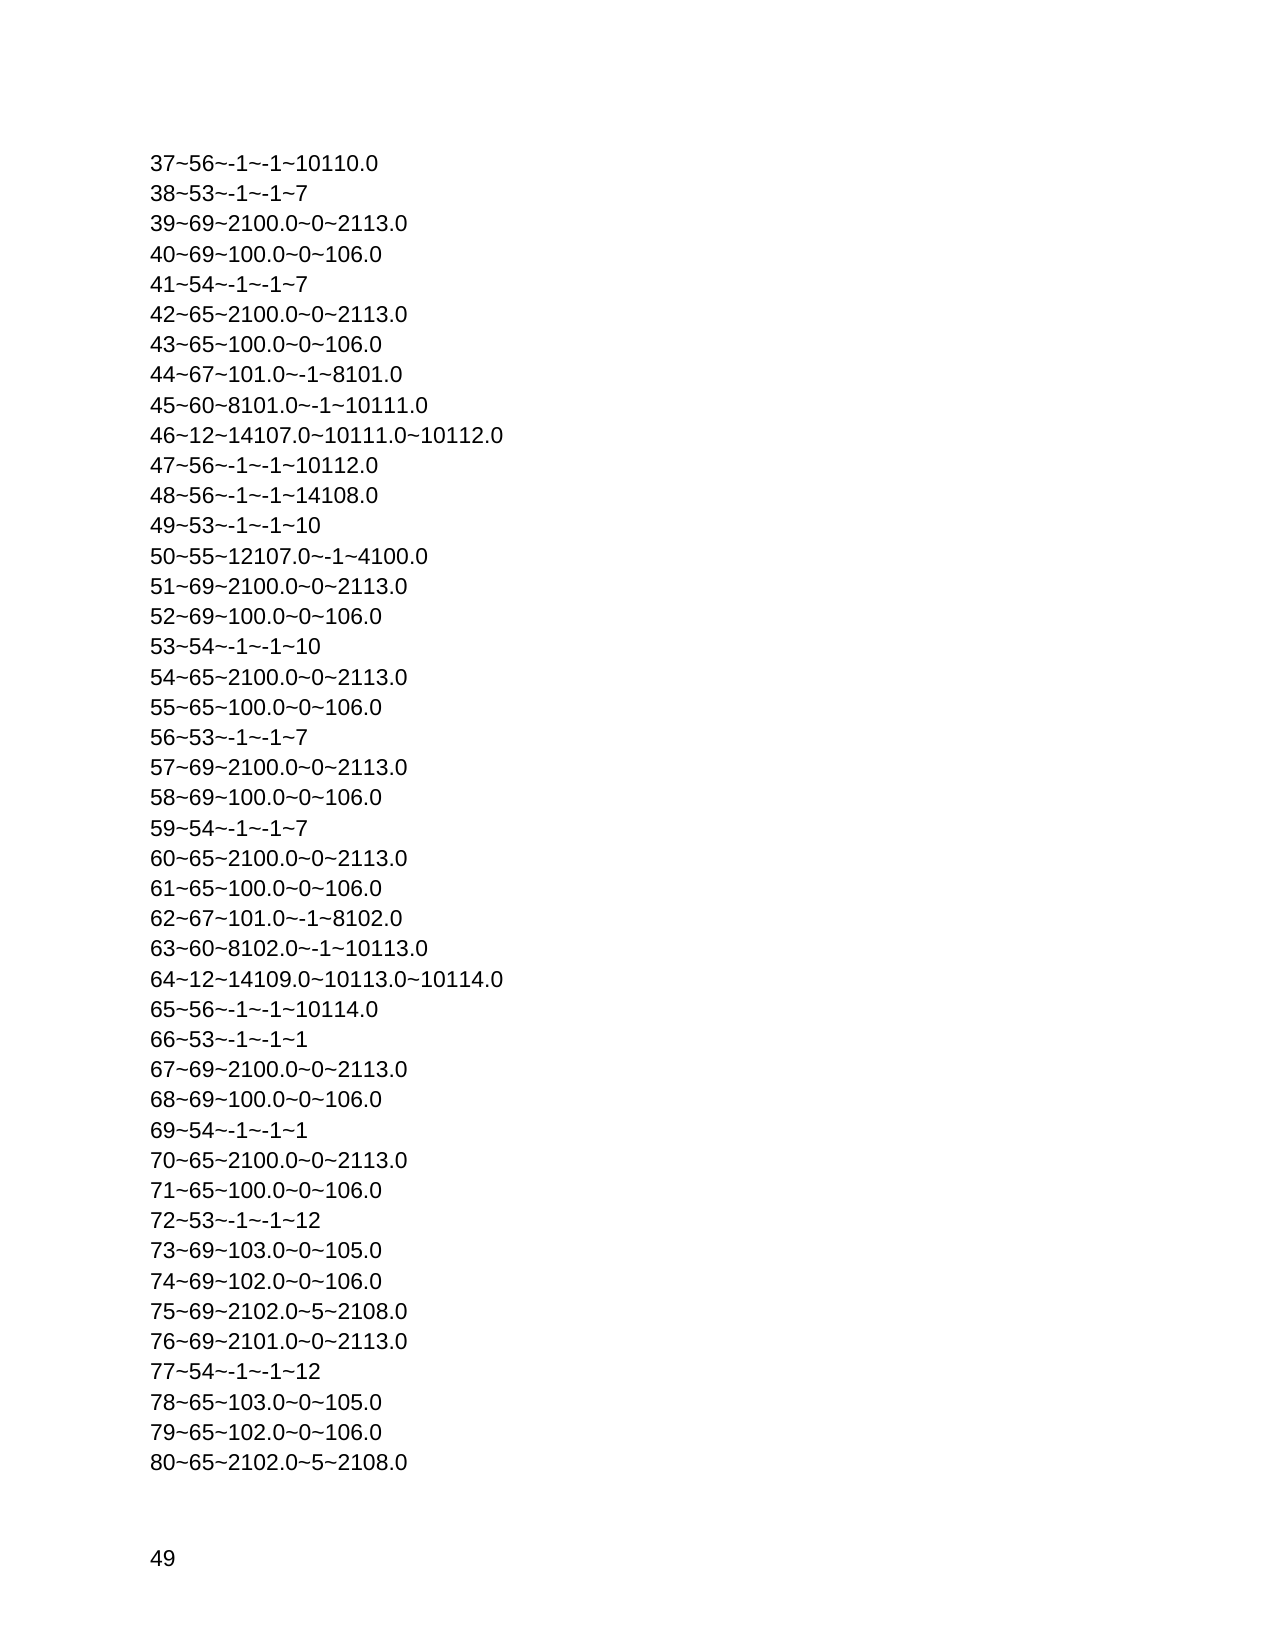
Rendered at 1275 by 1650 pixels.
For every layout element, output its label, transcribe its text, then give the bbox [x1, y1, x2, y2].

text 77~54~-1~-1~12 [150, 1358, 1125, 1385]
text 66~53~-1~-1~1 [150, 1026, 1125, 1052]
text 53~54~-1~-1~10 [150, 633, 1125, 660]
text 57~69~2100.0~0~2113.0 [150, 754, 1125, 781]
text 68~69~100.0~0~106.0 [150, 1086, 1125, 1113]
text 42~65~2100.0~0~2113.0 [150, 301, 1125, 327]
text 74~69~102.0~0~106.0 [150, 1268, 1125, 1294]
text 69~54~-1~-1~1 [150, 1117, 1125, 1143]
text 72~53~-1~-1~12 [150, 1207, 1125, 1234]
text 79~65~102.0~0~106.0 [150, 1419, 1125, 1445]
text 63~60~8102.0~-1~10113.0 [150, 935, 1125, 962]
text 62~67~101.0~-1~8102.0 [150, 905, 1125, 932]
text 76~69~2101.0~0~2113.0 [150, 1328, 1125, 1354]
text 39~69~2100.0~0~2113.0 [150, 210, 1125, 237]
text 65~56~-1~-1~10114.0 [150, 996, 1125, 1022]
text 75~69~2102.0~5~2108.0 [150, 1298, 1125, 1324]
text 55~65~100.0~0~106.0 [150, 694, 1125, 720]
text 37~56~-1~-1~10110.0 [150, 150, 1125, 176]
text 50~55~12107.0~-1~4100.0 [150, 543, 1125, 569]
text 44~67~101.0~-1~8101.0 [150, 361, 1125, 388]
text 43~65~100.0~0~106.0 [150, 331, 1125, 358]
text 46~12~14107.0~10111.0~10112.0 [150, 422, 1125, 448]
text 52~69~100.0~0~106.0 [150, 603, 1125, 629]
text 56~53~-1~-1~7 [150, 724, 1125, 750]
text 47~56~-1~-1~10112.0 [150, 452, 1125, 478]
text 45~60~8101.0~-1~10111.0 [150, 392, 1125, 418]
text 48~56~-1~-1~14108.0 [150, 482, 1125, 509]
text 73~69~103.0~0~105.0 [150, 1237, 1125, 1264]
text 64~12~14109.0~10113.0~10114.0 [150, 966, 1125, 992]
text 40~69~100.0~0~106.0 [150, 241, 1125, 267]
text 38~53~-1~-1~7 [150, 180, 1125, 207]
text 41~54~-1~-1~7 [150, 271, 1125, 297]
text 80~65~2102.0~5~2108.0 [150, 1449, 1125, 1475]
text 59~54~-1~-1~7 [150, 814, 1125, 841]
text 60~65~2100.0~0~2113.0 [150, 845, 1125, 871]
text 54~65~2100.0~0~2113.0 [150, 663, 1125, 690]
text 70~65~2100.0~0~2113.0 [150, 1147, 1125, 1173]
text 61~65~100.0~0~106.0 [150, 875, 1125, 901]
text 51~69~2100.0~0~2113.0 [150, 573, 1125, 599]
text 78~65~103.0~0~105.0 [150, 1388, 1125, 1415]
text 71~65~100.0~0~106.0 [150, 1177, 1125, 1203]
text 58~69~100.0~0~106.0 [150, 784, 1125, 811]
text 49~53~-1~-1~10 [150, 512, 1125, 539]
text 67~69~2100.0~0~2113.0 [150, 1056, 1125, 1083]
